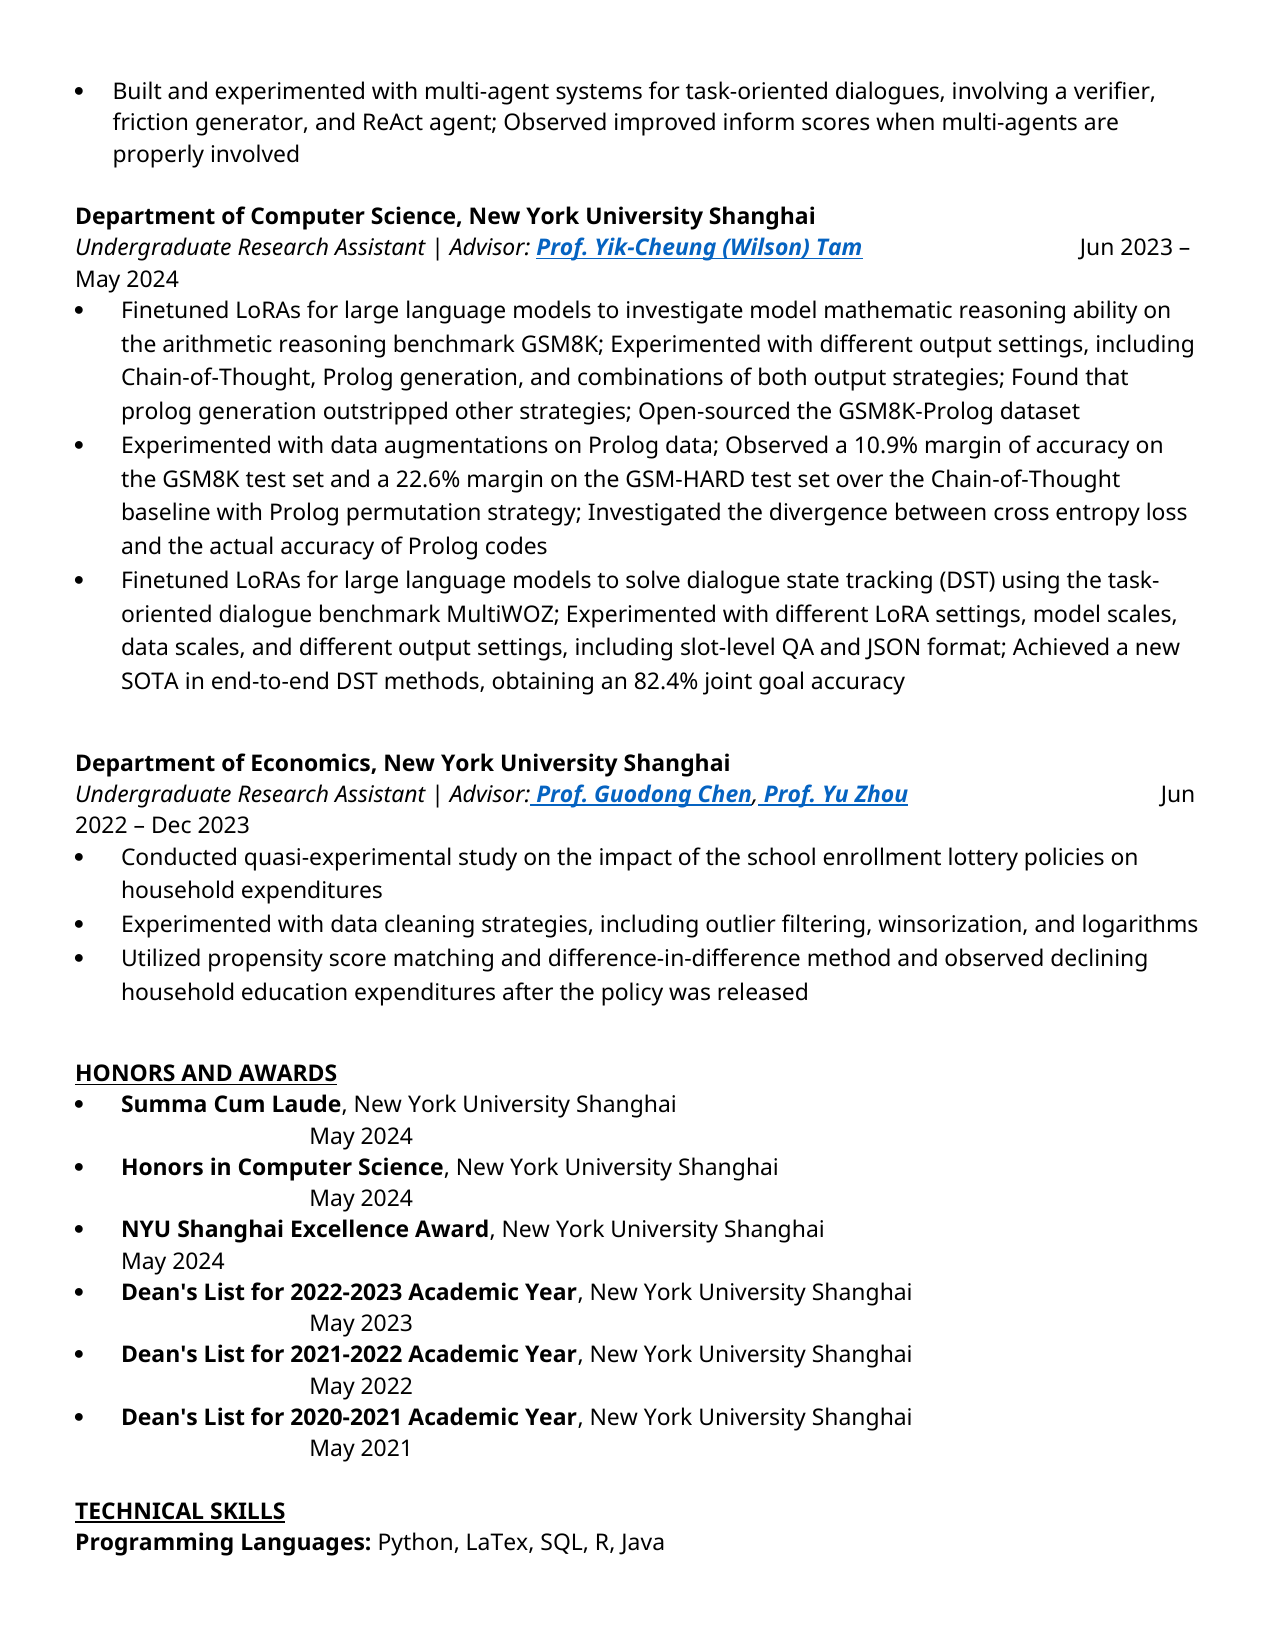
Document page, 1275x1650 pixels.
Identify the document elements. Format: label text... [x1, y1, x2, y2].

list Finetuned LoRAs for large language models to investigate model mathematic reasoning ability on the arithmetic reasoning benchmark GSM8K; Experimented with different output settings, including Chain-of-Thought, Prolog generation, and combinations of both output strategies; Found that prolog generation outstripped other strategies; Open-sourced the GSM8K-Prolog dataset [75, 294, 1200, 426]
text HONORS AND AWARDS [75, 1057, 1200, 1088]
list Summa Cum Laude, New York University Shanghai May 2024 [75, 1088, 1200, 1151]
list Built and experimented with multi-agent systems for task-oriented dialogues, involving a verifier, friction generator, and ReAct agent; Observed improved inform scores when multi-agents are properly involved [75, 75, 1200, 169]
text Undergraduate Research Assistant | Advisor: Prof. Yik-Cheung (Wilson) Tam Jun 2023 – May 2024 [75, 231, 1200, 294]
text Programming Languages: Python, LaTex, SQL, R, Java [75, 1526, 1200, 1557]
list Finetuned LoRAs for large language models to solve dialogue state tracking (DST) using the task-oriented dialogue benchmark MultiWOZ; Experimented with different LoRA settings, model scales, data scales, and different output settings, including slot-level QA and JSON format; Achieved a new SOTA in end-to-end DST methods, obtaining an 82.4% joint goal accuracy [75, 564, 1200, 696]
list Honors in Computer Science, New York University Shanghai May 2024 [75, 1151, 1200, 1213]
list Utilized propensity score matching and difference-in-difference method and observed declining household education expenditures after the policy was released [75, 942, 1200, 1007]
text Department of Computer Science, New York University Shanghai [75, 200, 1200, 231]
list Conducted quasi-experimental study on the impact of the school enrollment lottery policies on household expenditures [75, 840, 1200, 905]
text Department of Economics, New York University Shanghai [75, 747, 1200, 778]
text TECHNICAL SKILLS [75, 1494, 1200, 1526]
list Experimented with data augmentations on Prolog data; Observed a 10.9% margin of accuracy on the GSM8K test set and a 22.6% margin on the GSM-HARD test set over the Chain-of-Thought baseline with Prolog permutation strategy; Investigated the divergence between cross entropy loss and the actual accuracy of Prolog codes [75, 429, 1200, 561]
list Dean's List for 2020-2021 Academic Year, New York University Shanghai May 2021 [75, 1401, 1200, 1463]
list NYU Shanghai Excellence Award, New York University Shanghai May 2024 [75, 1213, 1200, 1276]
list Dean's List for 2021-2022 Academic Year, New York University Shanghai May 2022 [75, 1338, 1200, 1401]
list Dean's List for 2022-2023 Academic Year, New York University Shanghai May 2023 [75, 1276, 1200, 1338]
text Undergraduate Research Assistant | Advisor: Prof. Guodong Chen, Prof. Yu Zhou Jun 2022 – Dec 2023 [75, 778, 1200, 840]
list Experimented with data cleaning strategies, including outlier filtering, winsorization, and logarithms [75, 908, 1200, 939]
